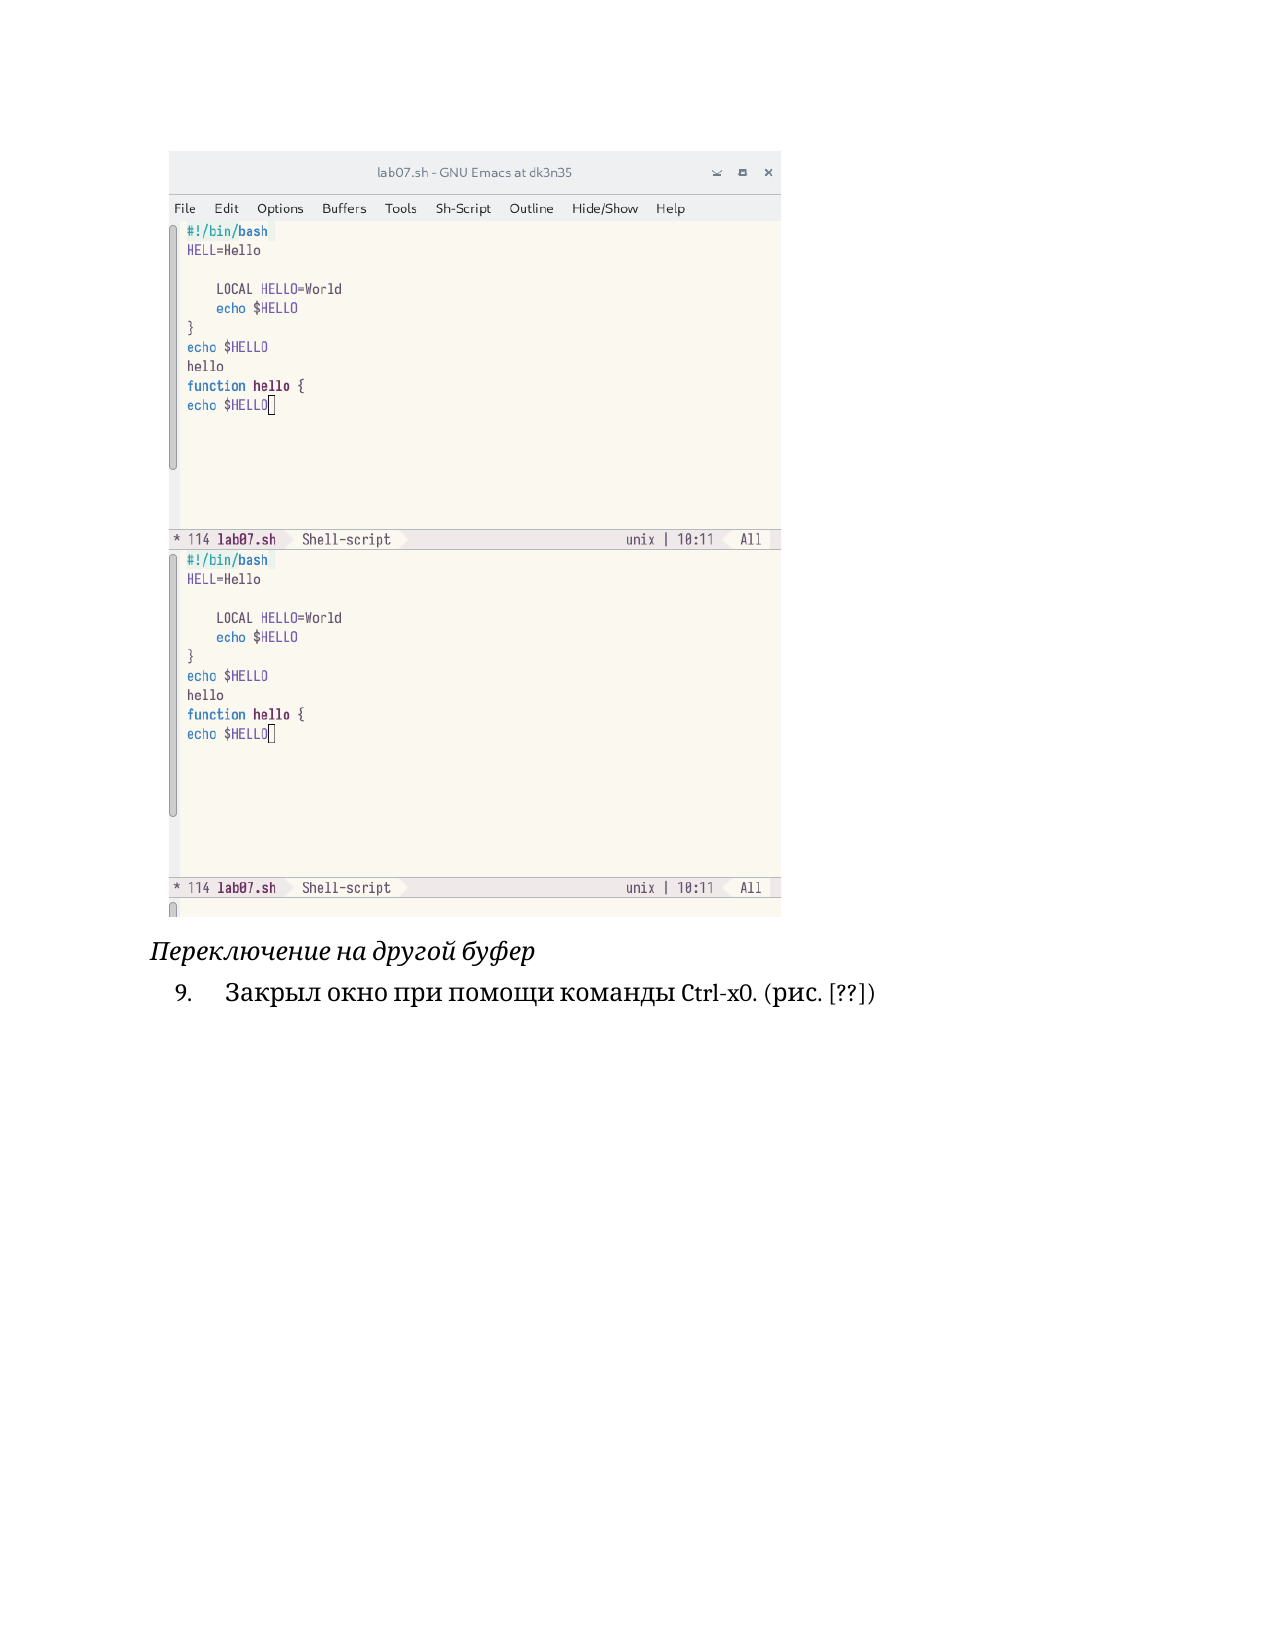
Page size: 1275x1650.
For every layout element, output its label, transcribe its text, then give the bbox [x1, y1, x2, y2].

picture [168, 150, 782, 917]
text Переключение на другой буфер [150, 938, 1125, 967]
list Закрыл окно при помощи команды Ctrl-x0. (рис. [??]) [175, 979, 1125, 1008]
